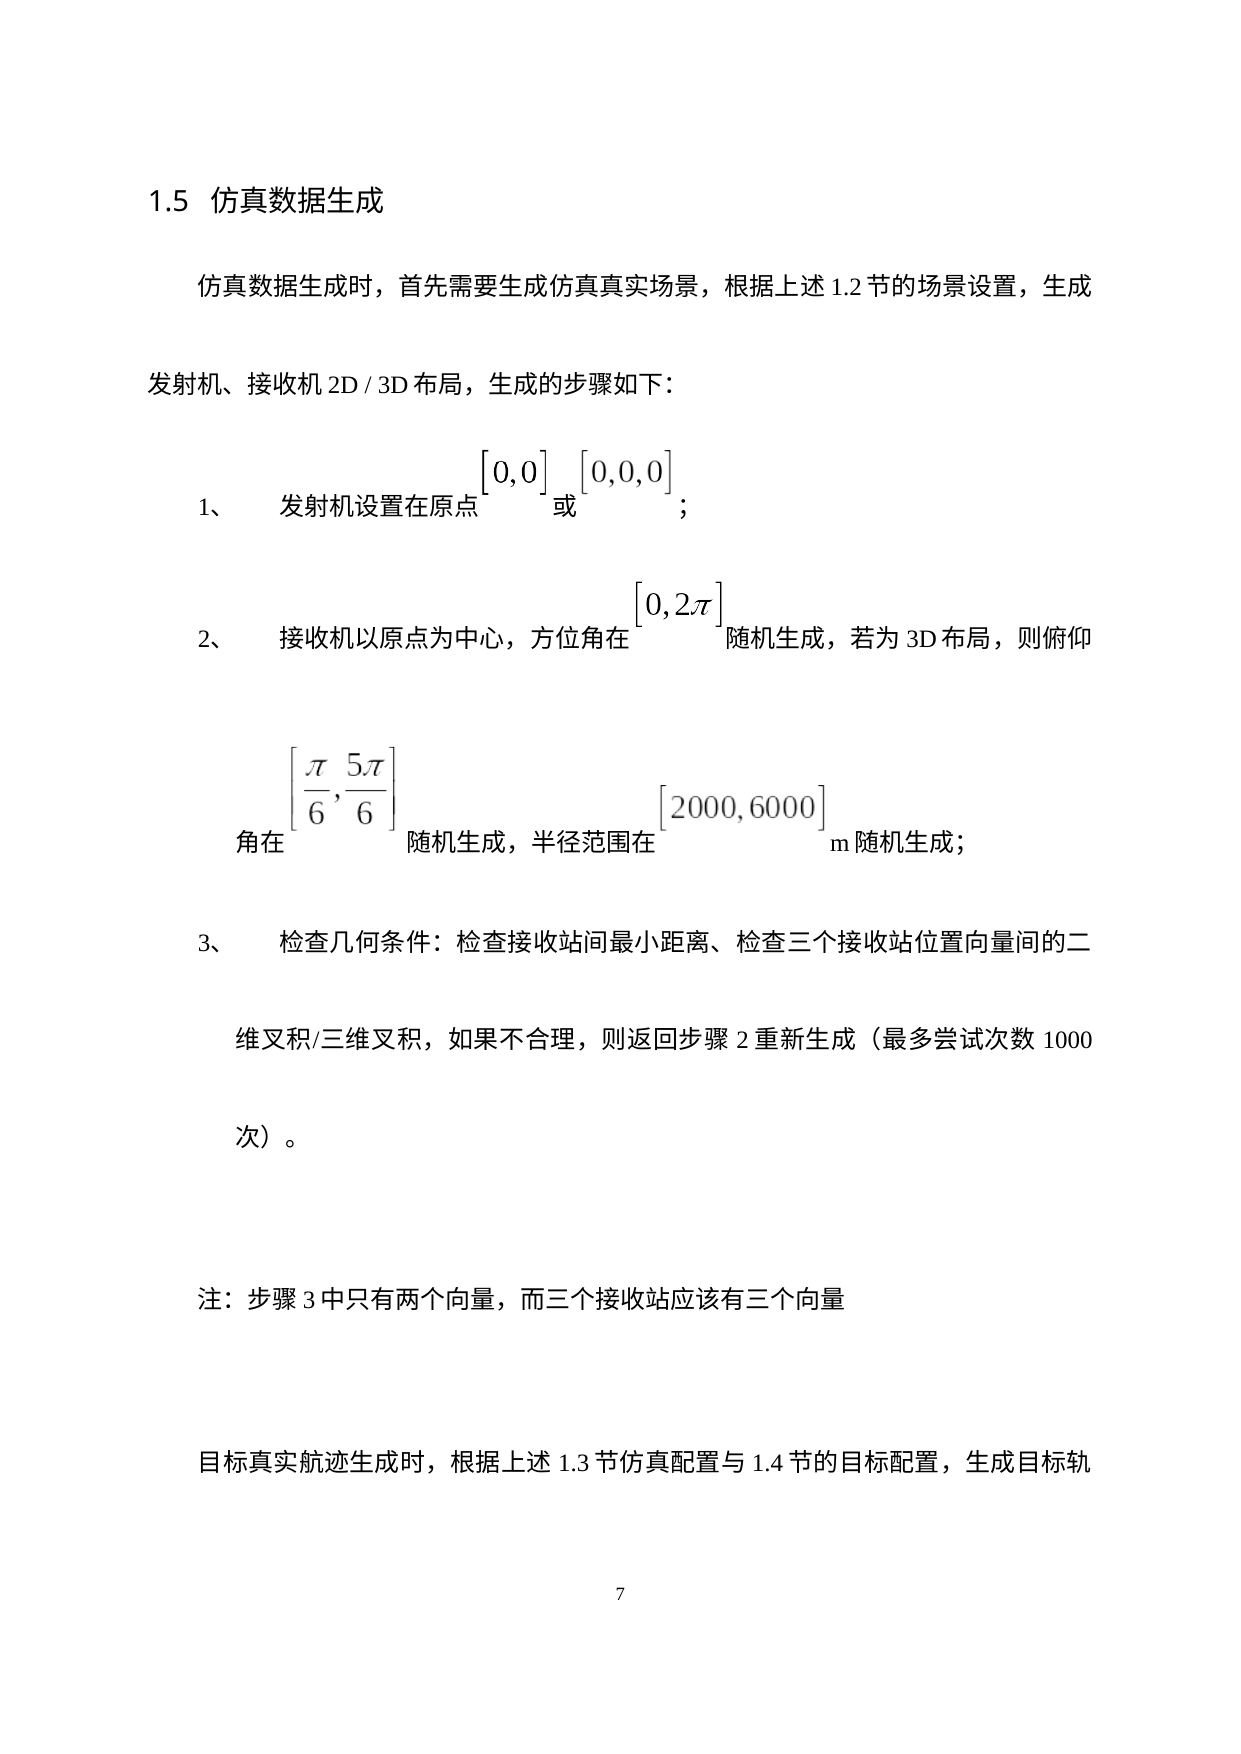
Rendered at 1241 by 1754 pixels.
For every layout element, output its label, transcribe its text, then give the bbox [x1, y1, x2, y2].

list 接收机以原点为中心，方位角在随机生成，若为3D布局，则俯仰角在随机生成，半径范围在m随机生成； [198, 581, 1092, 874]
text 注：步骤3中只有两个向量，而三个接收站应该有三个向量 [198, 1266, 1092, 1331]
subtitle 仿真数据生成 [148, 166, 1092, 231]
text 仿真数据生成时，首先需要生成仿真真实场景，根据上述1.2节的场景设置，生成发射机、接收机2D / 3D布局，生成的步骤如下： [148, 252, 1092, 415]
list 发射机设置在原点或； [198, 449, 1092, 547]
list 检查几何条件：检查接收站间最小距离、检查三个接收站位置向量间的二维叉积/三维叉积，如果不合理，则返回步骤2重新生成（最多尝试次数1000次）。 [198, 908, 1092, 1168]
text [148, 1428, 1092, 1493]
